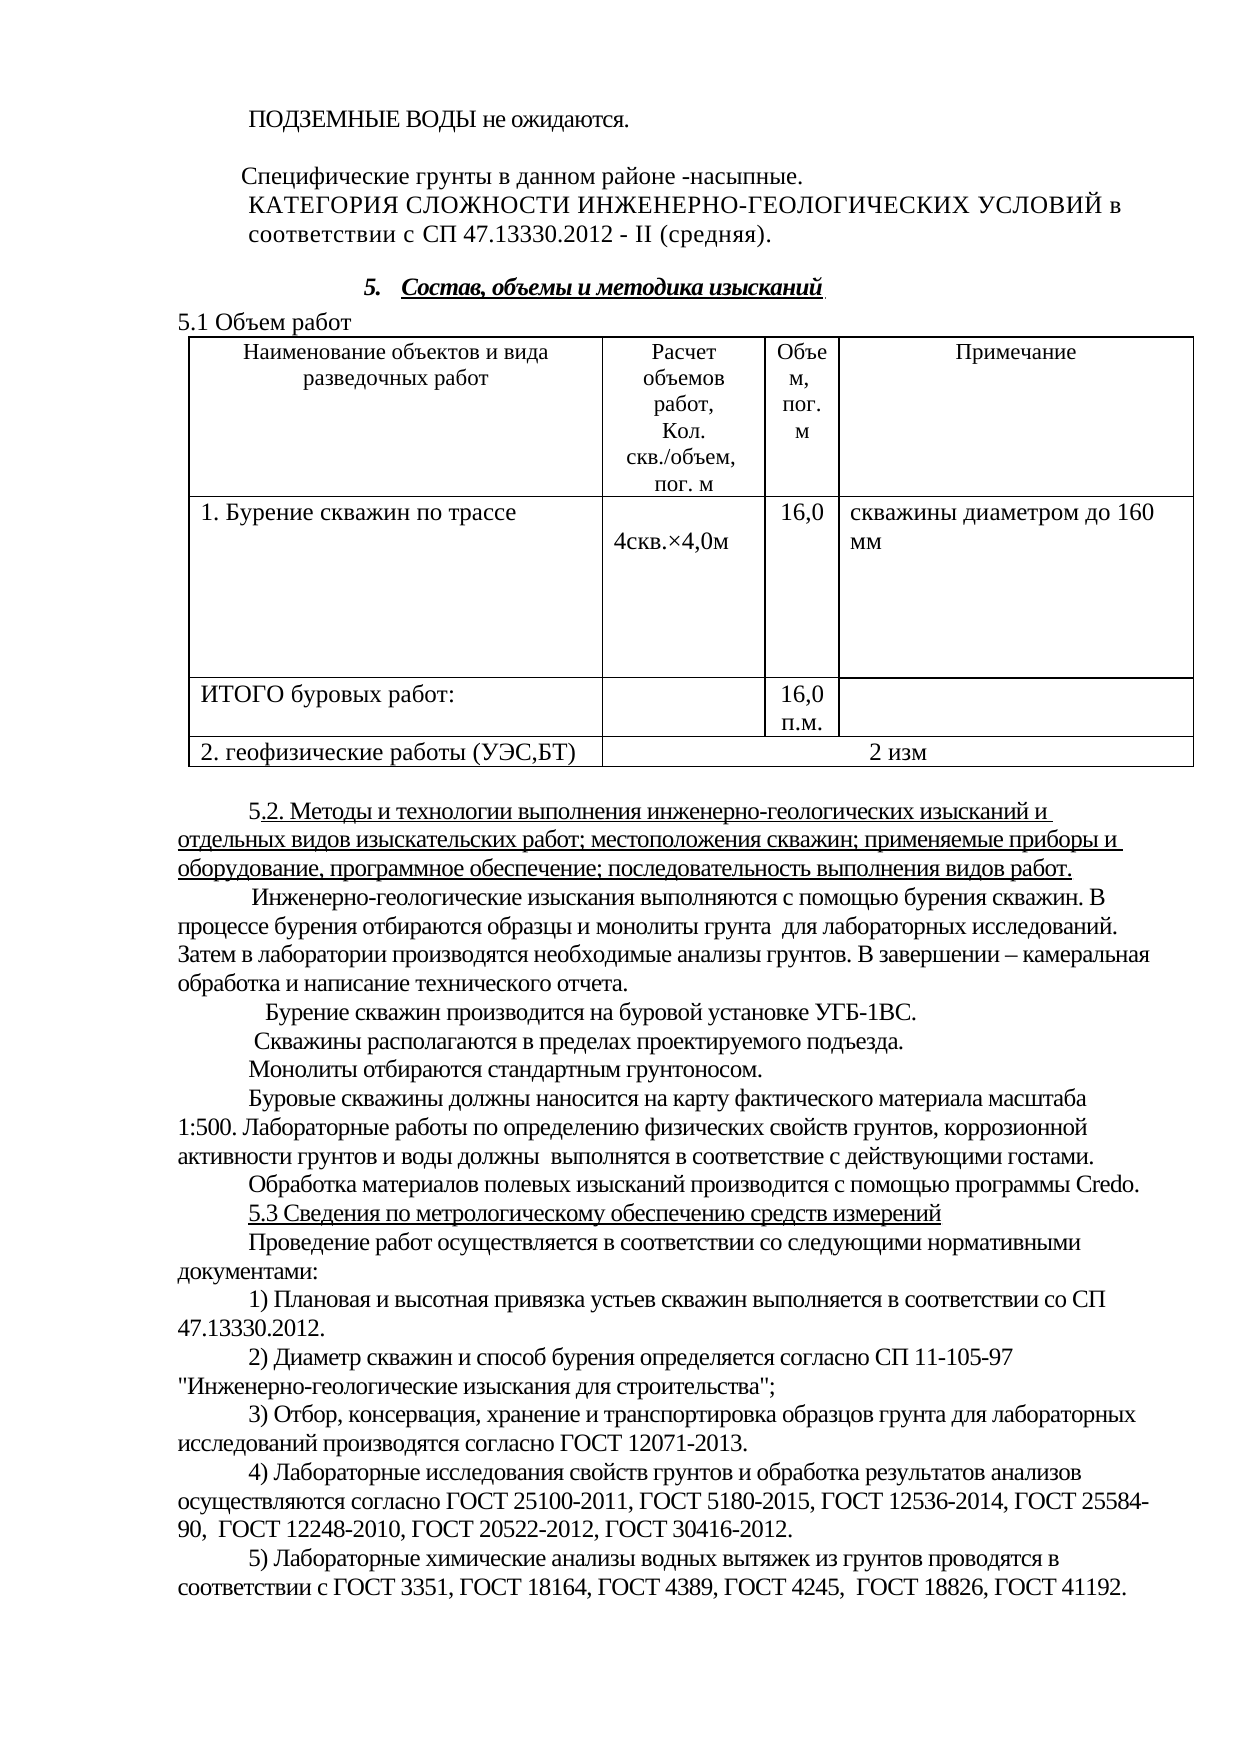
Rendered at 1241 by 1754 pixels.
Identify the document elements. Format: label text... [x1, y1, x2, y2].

text 5.1 Объем работ [177, 307, 1152, 336]
subtitle Состав, объемы и методика изысканий [363, 272, 1152, 301]
text 2) Диаметр скважин и способ бурения определяется согласно СП 11-105-97 "Инженерно-геологические изыскания для строительства"; [177, 1342, 1152, 1399]
text 5.2. Методы и технологии выполнения инженерно-геологических изысканий и отдельных видов изыскательских работ; местоположения скважин; применяемые приборы и оборудование, программное обеспечение; последовательность выполнения видов работ. [177, 796, 1152, 882]
table_header Примечание [840, 338, 1193, 496]
text Обработка материалов полевых изысканий производится с помощью программы Credo. [177, 1169, 1152, 1198]
text КАТЕГОРИЯ СЛОЖНОСТИ ИНЖЕНЕРНО-ГЕОЛОГИЧЕСКИХ УСЛОВИЙ в соответствии с СП 47.13330.2012 - II (средняя). [248, 190, 1152, 247]
text 5) Лабораторные химические анализы водных вытяжек из грунтов проводятся в соответствии с ГОСТ 3351, ГОСТ 18164, ГОСТ 4389, ГОСТ 4245, ГОСТ 18826, ГОСТ 41192. [177, 1543, 1152, 1601]
table_cell 2 изм [603, 737, 1193, 766]
table_header Объем, пог. м [766, 338, 838, 496]
table_cell 1. Бурение скважин по трассе [190, 497, 602, 677]
text Бурение скважин производится на буровой установке УГБ-1ВС. [177, 997, 1152, 1026]
text 4) Лабораторные исследования свойств грунтов и обработка результатов анализов осуществляются согласно ГОСТ 25100-2011, ГОСТ 5180-2015, ГОСТ 12536-2014, ГОСТ 25584-90, ГОСТ 12248-2010, ГОСТ 20522-2012, ГОСТ 30416-2012. [177, 1457, 1152, 1543]
table_cell скважины диаметром до 160 мм [840, 497, 1193, 677]
table_cell [603, 678, 764, 736]
text ПОДЗЕМНЫЕ ВОДЫ не ожидаются. [248, 104, 1152, 132]
table_cell [840, 679, 1193, 736]
table_cell ИТОГО буровых работ: [190, 678, 602, 736]
table_header Расчет объемов работ, Кол. скв./объем, пог. м [603, 338, 764, 496]
table_cell 2. геофизические работы (УЭС,БТ) [190, 737, 602, 766]
text Специфические грунты в данном районе -насыпные. [177, 161, 1152, 190]
table_cell 16,0 п.м. [766, 678, 838, 736]
text Скважины располагаются в пределах проектируемого подъезда. [177, 1026, 1152, 1054]
table_header Наименование объектов и вида разведочных работ [190, 338, 602, 496]
table_cell 4скв.×4,0м [603, 497, 764, 677]
text 5.3 Сведения по метрологическому обеспечению средств измерений [177, 1198, 1152, 1227]
text Буровые скважины должны наносится на карту фактического материала масштаба 1:500. Лабораторные работы по определению физических свойств грунтов, коррозионной активности грунтов и воды должны выполнятся в соответствие с действующими гостами. [177, 1083, 1152, 1169]
text Инженерно-геологические изыскания выполняются с помощью бурения скважин. В процессе бурения отбираются образцы и монолиты грунта для лабораторных исследований. Затем в лаборатории производятся необходимые анализы грунтов. В завершении – камеральная обработка и написание технического отчета. [177, 882, 1152, 997]
text Монолиты отбираются стандартным грунтоносом. [177, 1054, 1152, 1083]
table_cell 16,0 [766, 497, 838, 677]
text 3) Отбор, консервация, хранение и транспортировка образцов грунта для лабораторных исследований производятся согласно ГОСТ 12071-2013. [177, 1399, 1152, 1457]
text 1) Плановая и высотная привязка устьев скважин выполняется в соответствии со СП 47.13330.2012. [177, 1284, 1152, 1342]
text Проведение работ осуществляется в соответствии со следующими нормативными документами: [177, 1227, 1152, 1284]
